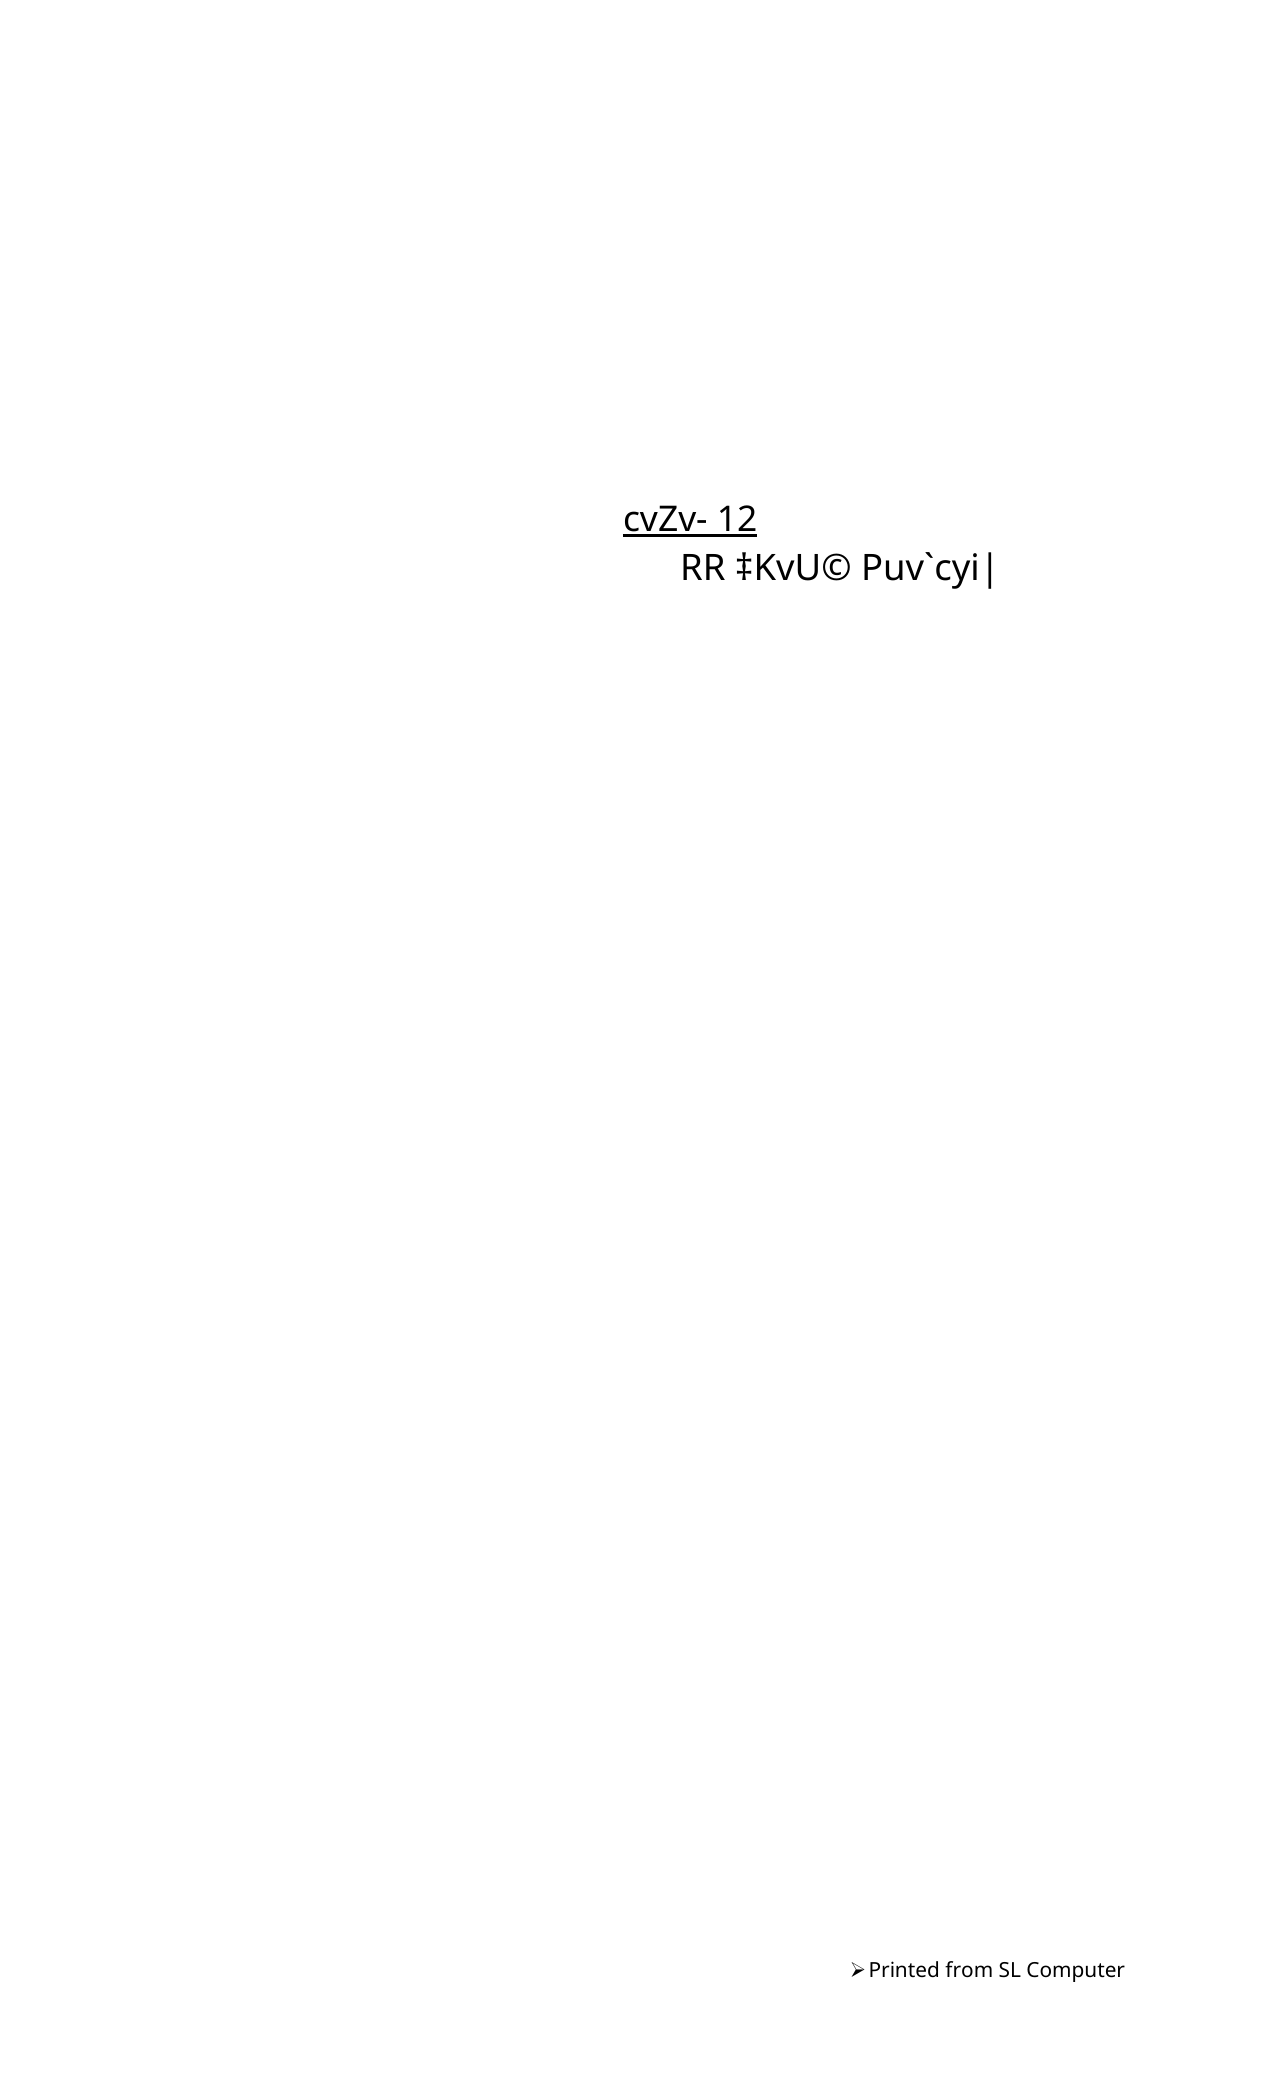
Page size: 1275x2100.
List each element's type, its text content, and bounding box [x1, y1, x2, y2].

text RR ‡KvU© Puv`cyi| [555, 542, 1125, 591]
